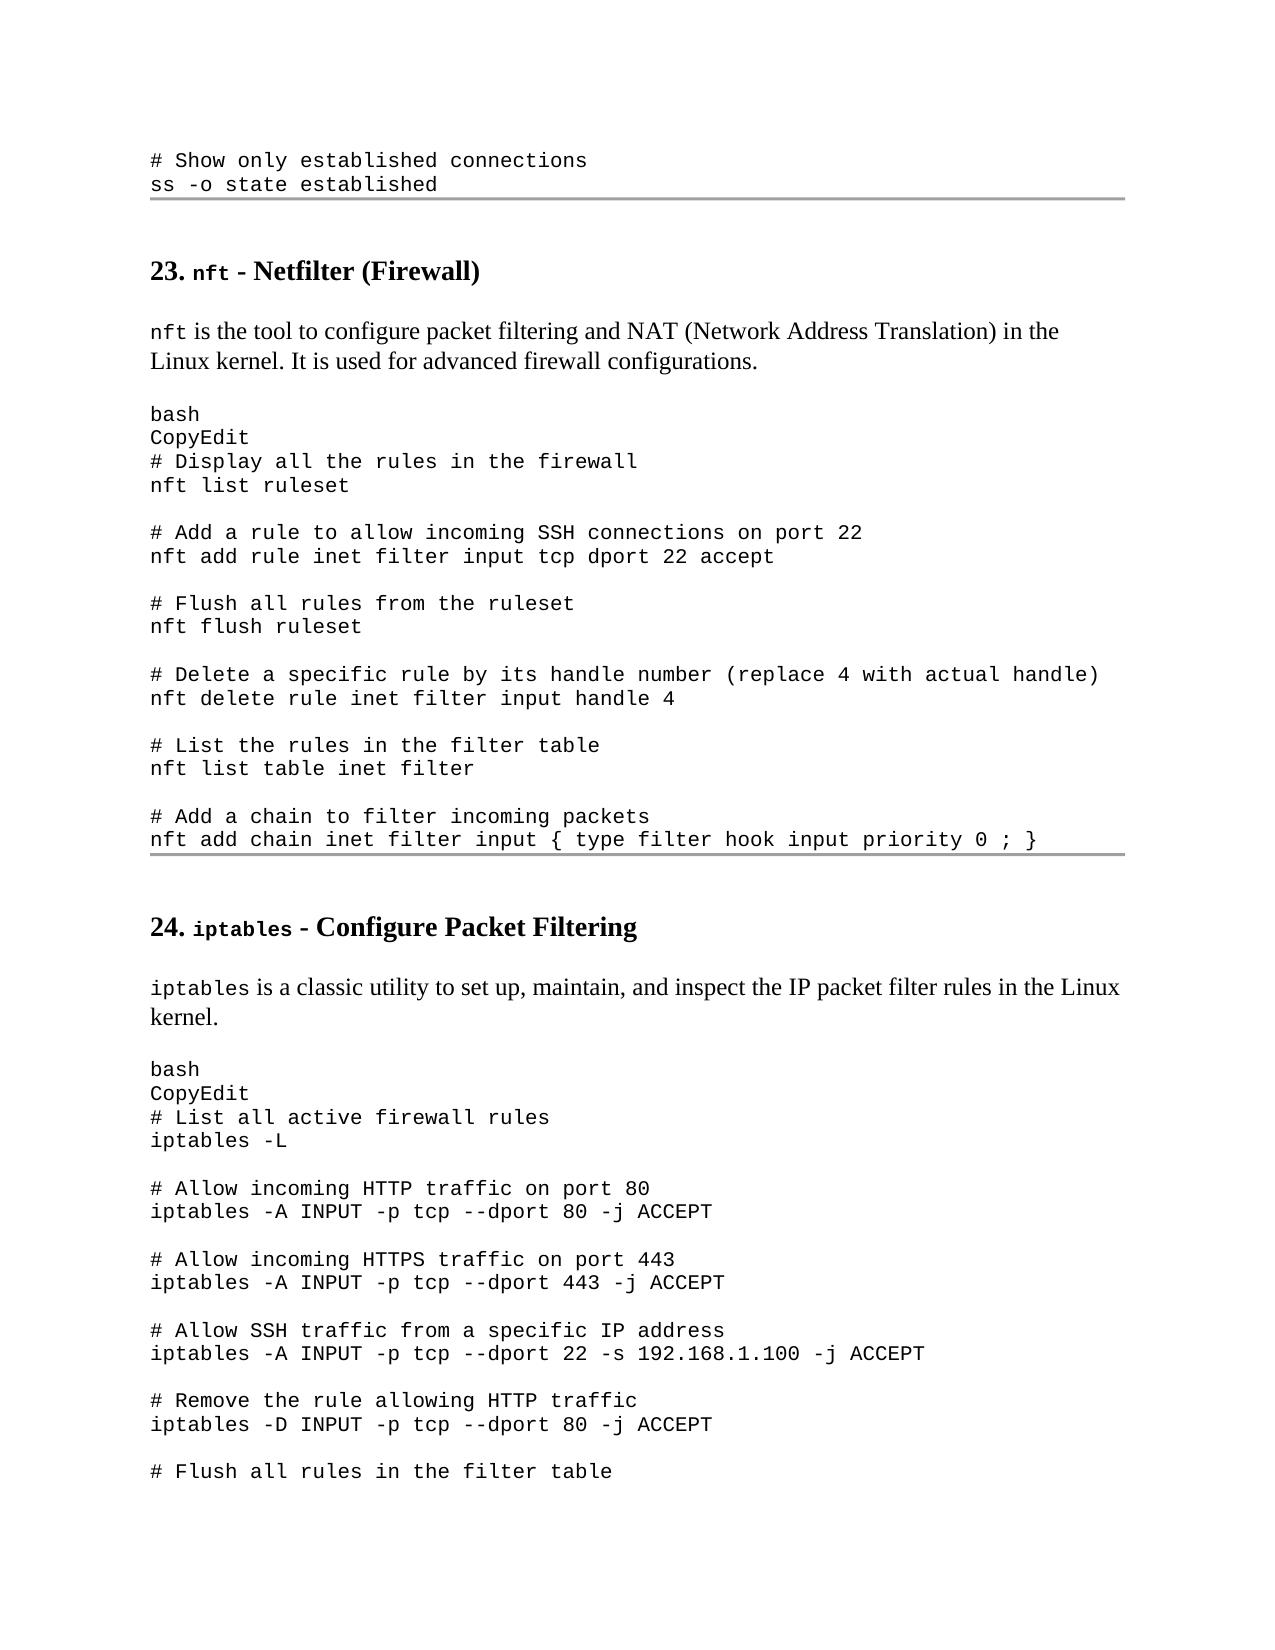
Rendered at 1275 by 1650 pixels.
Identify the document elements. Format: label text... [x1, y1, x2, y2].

text # Allow incoming HTTP traffic on port 80 [150, 1178, 1125, 1201]
text nft add rule inet filter input tcp dport 22 accept [150, 546, 1125, 569]
text # Add a chain to filter incoming packets [150, 806, 1125, 829]
text iptables -A INPUT -p tcp --dport 443 -j ACCEPT [150, 1272, 1125, 1296]
text # Delete a specific rule by its handle number (replace 4 with actual handle) [150, 664, 1125, 687]
text # Allow incoming HTTPS traffic on port 443 [150, 1249, 1125, 1272]
text # Display all the rules in the firewall [150, 451, 1125, 475]
text nft list table inet filter [150, 758, 1125, 782]
text # Add a rule to allow incoming SSH connections on port 22 [150, 522, 1125, 546]
text # Remove the rule allowing HTTP traffic [150, 1391, 1125, 1414]
text nft add chain inet filter input { type filter hook input priority 0 ; } [150, 829, 1125, 853]
text # Allow SSH traffic from a specific IP address [150, 1319, 1125, 1343]
text CopyEdit [150, 427, 1125, 451]
text nft is the tool to configure packet filtering and NAT (Network Address Translation) in the Linux kernel. It is used for advanced firewall configurations. [150, 316, 1125, 374]
text iptables -A INPUT -p tcp --dport 80 -j ACCEPT [150, 1201, 1125, 1225]
text iptables -D INPUT -p tcp --dport 80 -j ACCEPT [150, 1414, 1125, 1438]
text 24. iptables - Configure Packet Filtering [150, 910, 1125, 943]
text # Flush all rules in the filter table [150, 1461, 1125, 1485]
text # List all active firewall rules [150, 1107, 1125, 1130]
text 23. nft - Netfilter (Firewall) [150, 254, 1125, 287]
text iptables -A INPUT -p tcp --dport 22 -s 192.168.1.100 -j ACCEPT [150, 1343, 1125, 1367]
text # Show only established connections [150, 150, 1125, 174]
text iptables -L [150, 1130, 1125, 1154]
text nft flush ruleset [150, 617, 1125, 640]
text # Flush all rules from the ruleset [150, 593, 1125, 617]
text ss -o state established [150, 174, 1125, 197]
text CopyEdit [150, 1083, 1125, 1107]
text nft list ruleset [150, 475, 1125, 498]
text bash [150, 1059, 1125, 1083]
text # List the rules in the filter table [150, 735, 1125, 758]
text nft delete rule inet filter input handle 4 [150, 687, 1125, 711]
text iptables is a classic utility to set up, maintain, and inspect the IP packet filter rules in the Linux kernel. [150, 972, 1125, 1030]
text bash [150, 404, 1125, 427]
